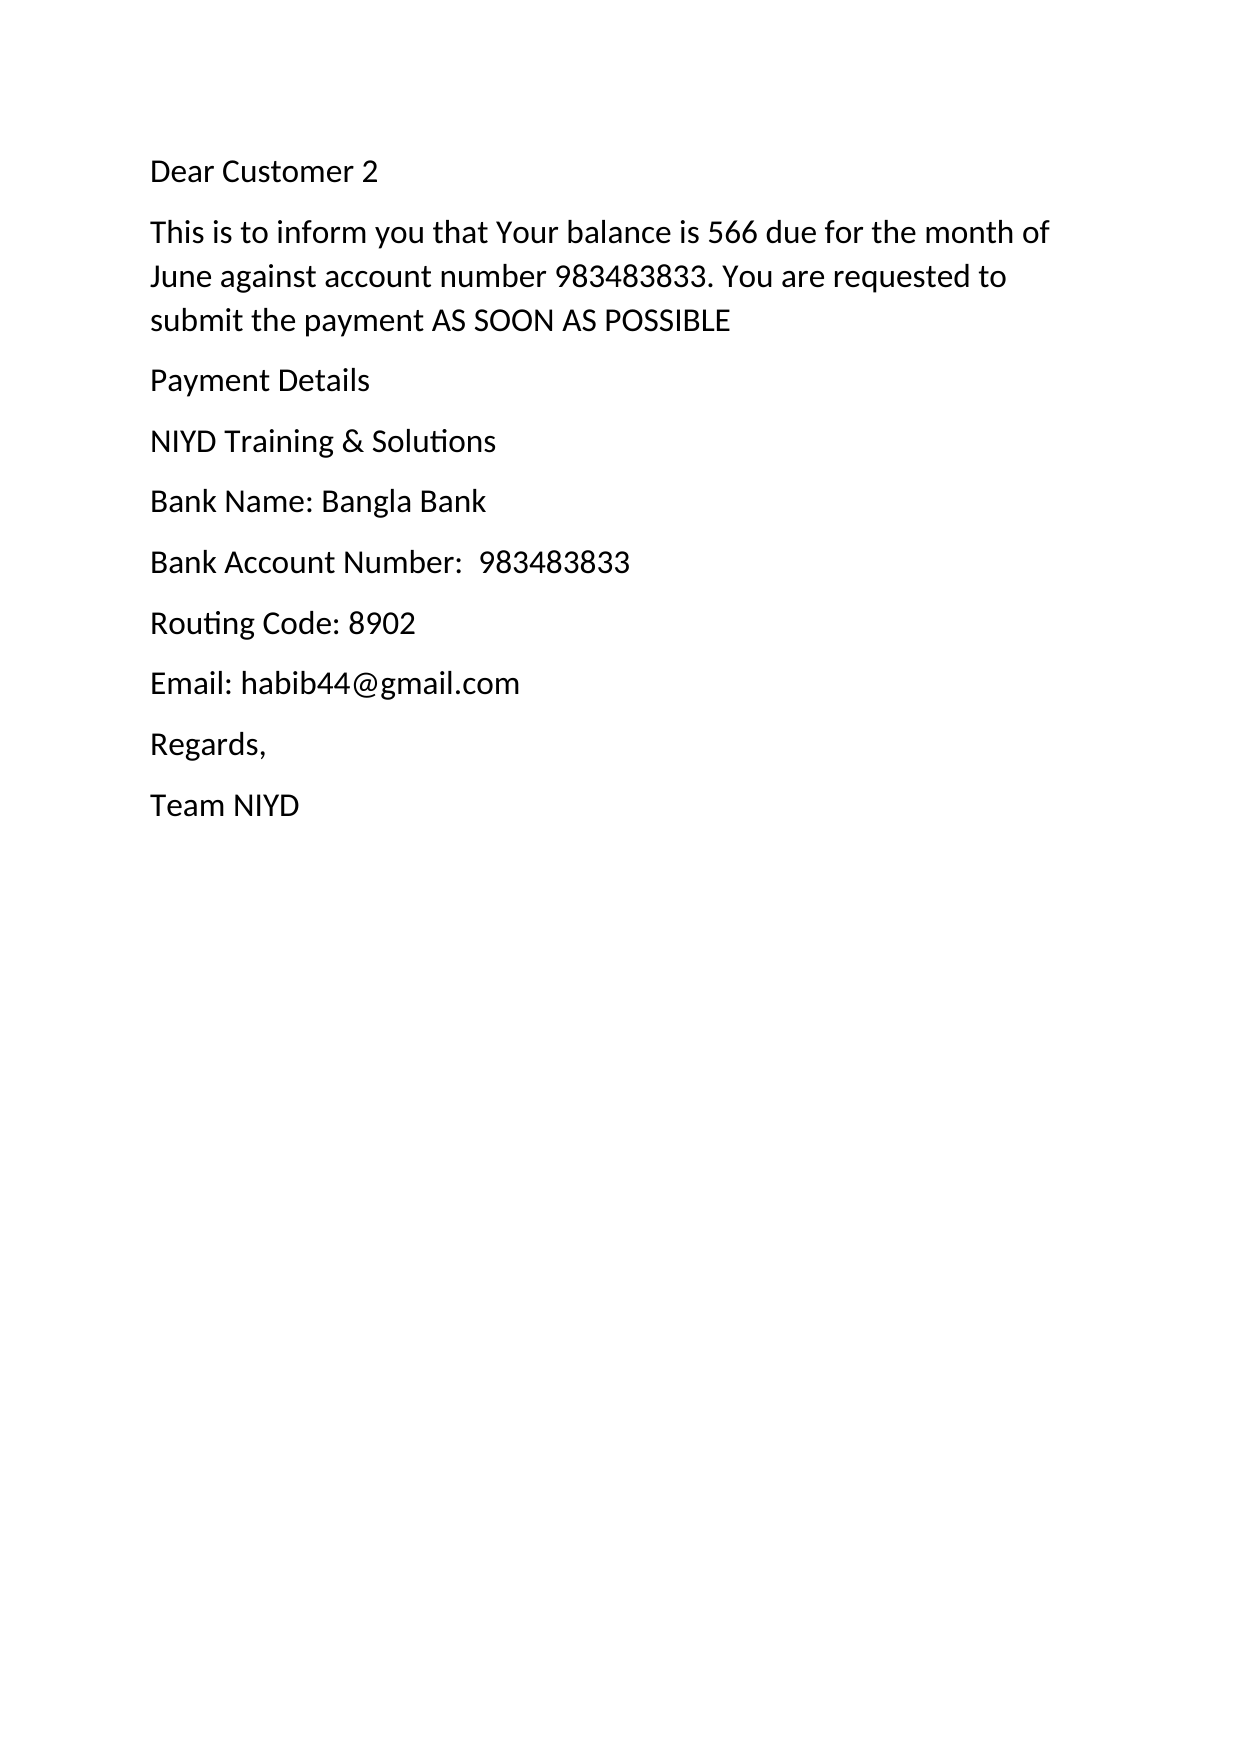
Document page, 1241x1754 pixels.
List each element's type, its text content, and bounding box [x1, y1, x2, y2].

text Dear Customer 2 [150, 150, 1090, 191]
text Bank Name: Bangla Bank [150, 480, 1090, 521]
text Regards, [150, 723, 1090, 764]
text Routing Code: 8902 [150, 602, 1090, 642]
text This is to inform you that Your balance is 566 due for the month of June against account number 983483833. You are requested to submit the payment AS SOON AS POSSIBLE [150, 211, 1090, 339]
text Team NIYD [150, 783, 1090, 824]
text Payment Details [150, 359, 1090, 400]
text Email: habib44@gmail.com [150, 662, 1090, 703]
text NIYD Training & Solutions [150, 420, 1090, 461]
text Bank Account Number: 983483833 [150, 541, 1090, 582]
